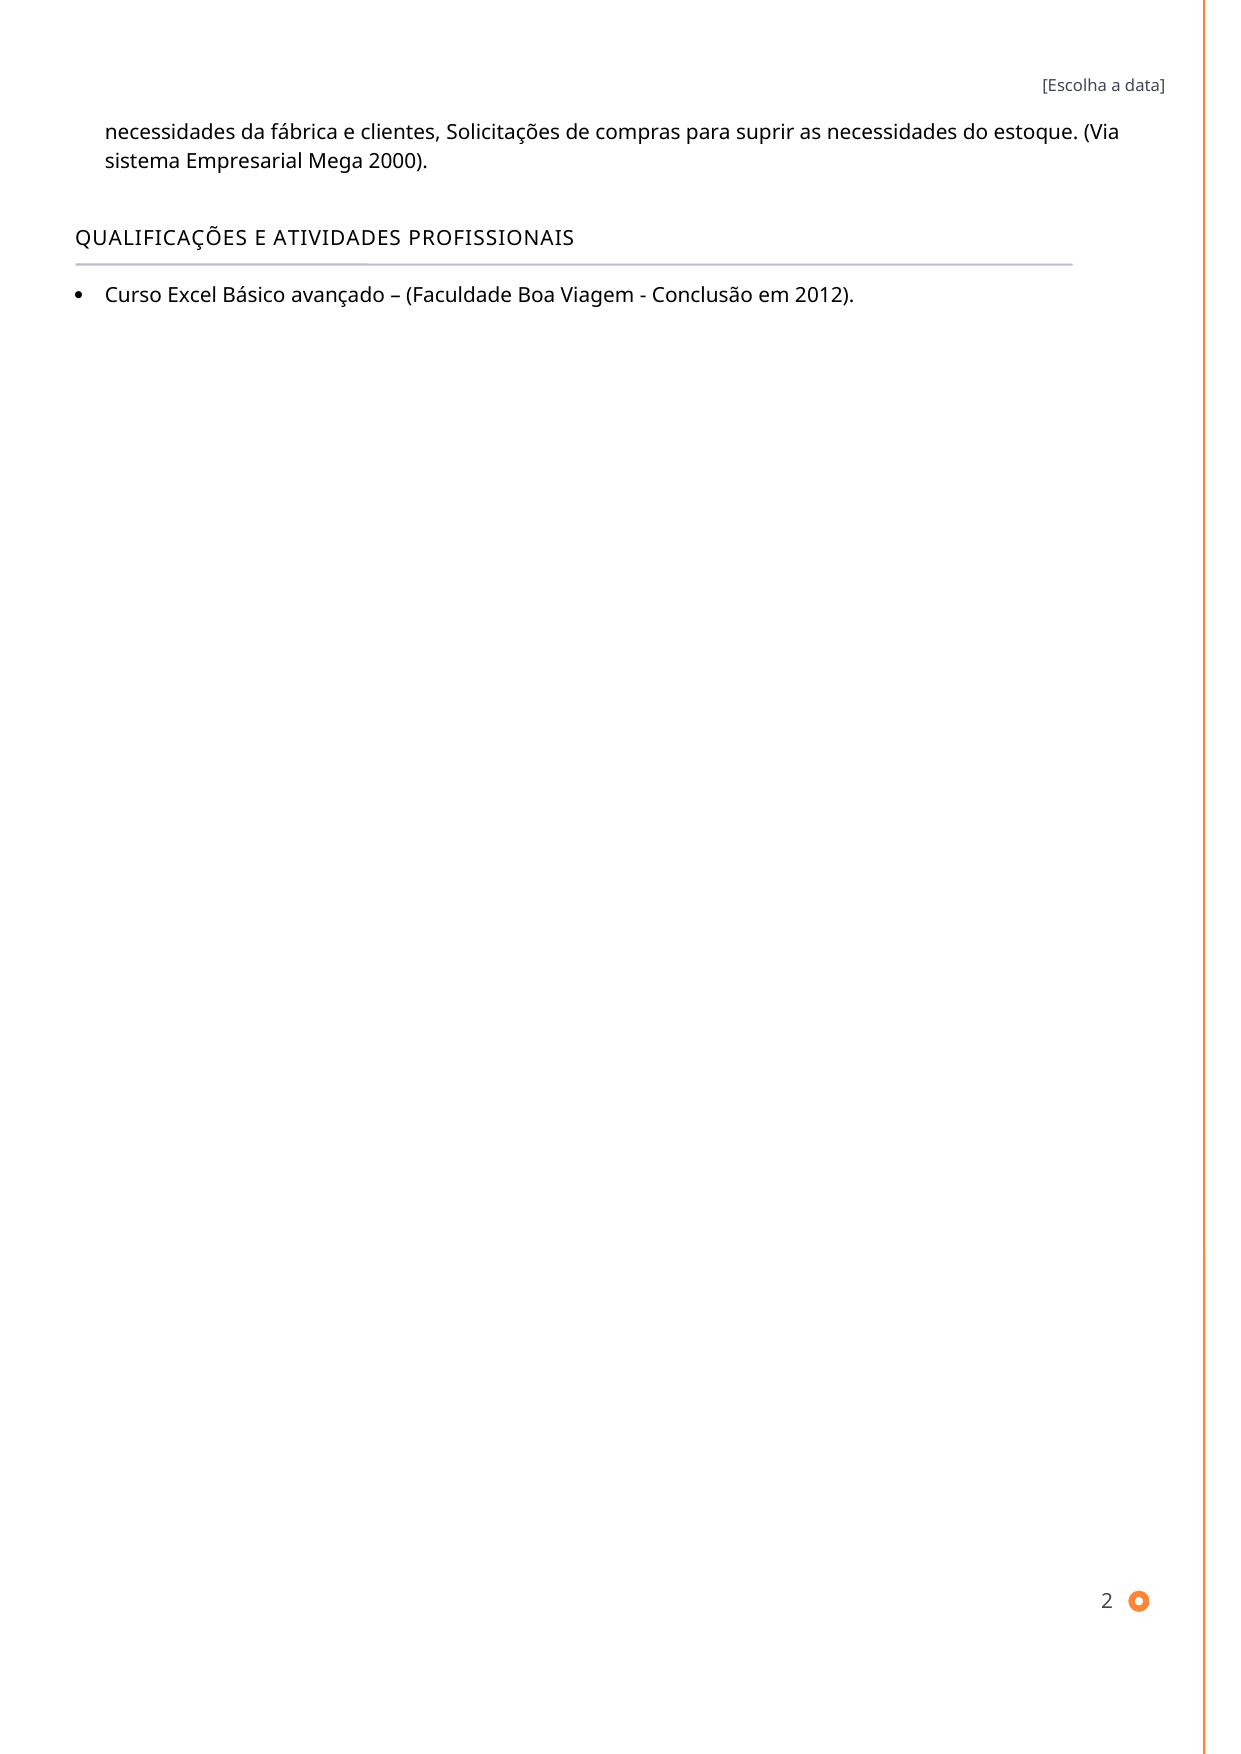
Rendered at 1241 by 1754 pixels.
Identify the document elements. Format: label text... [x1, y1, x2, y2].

list Curso Excel Básico avançado – (Faculdade Boa Viagem - Conclusão em 2012). [75, 280, 1165, 309]
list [75, 117, 1165, 174]
text QUALIFICAÇÕES E ATIVIDADES PROFISSIONAIS [75, 195, 1165, 252]
